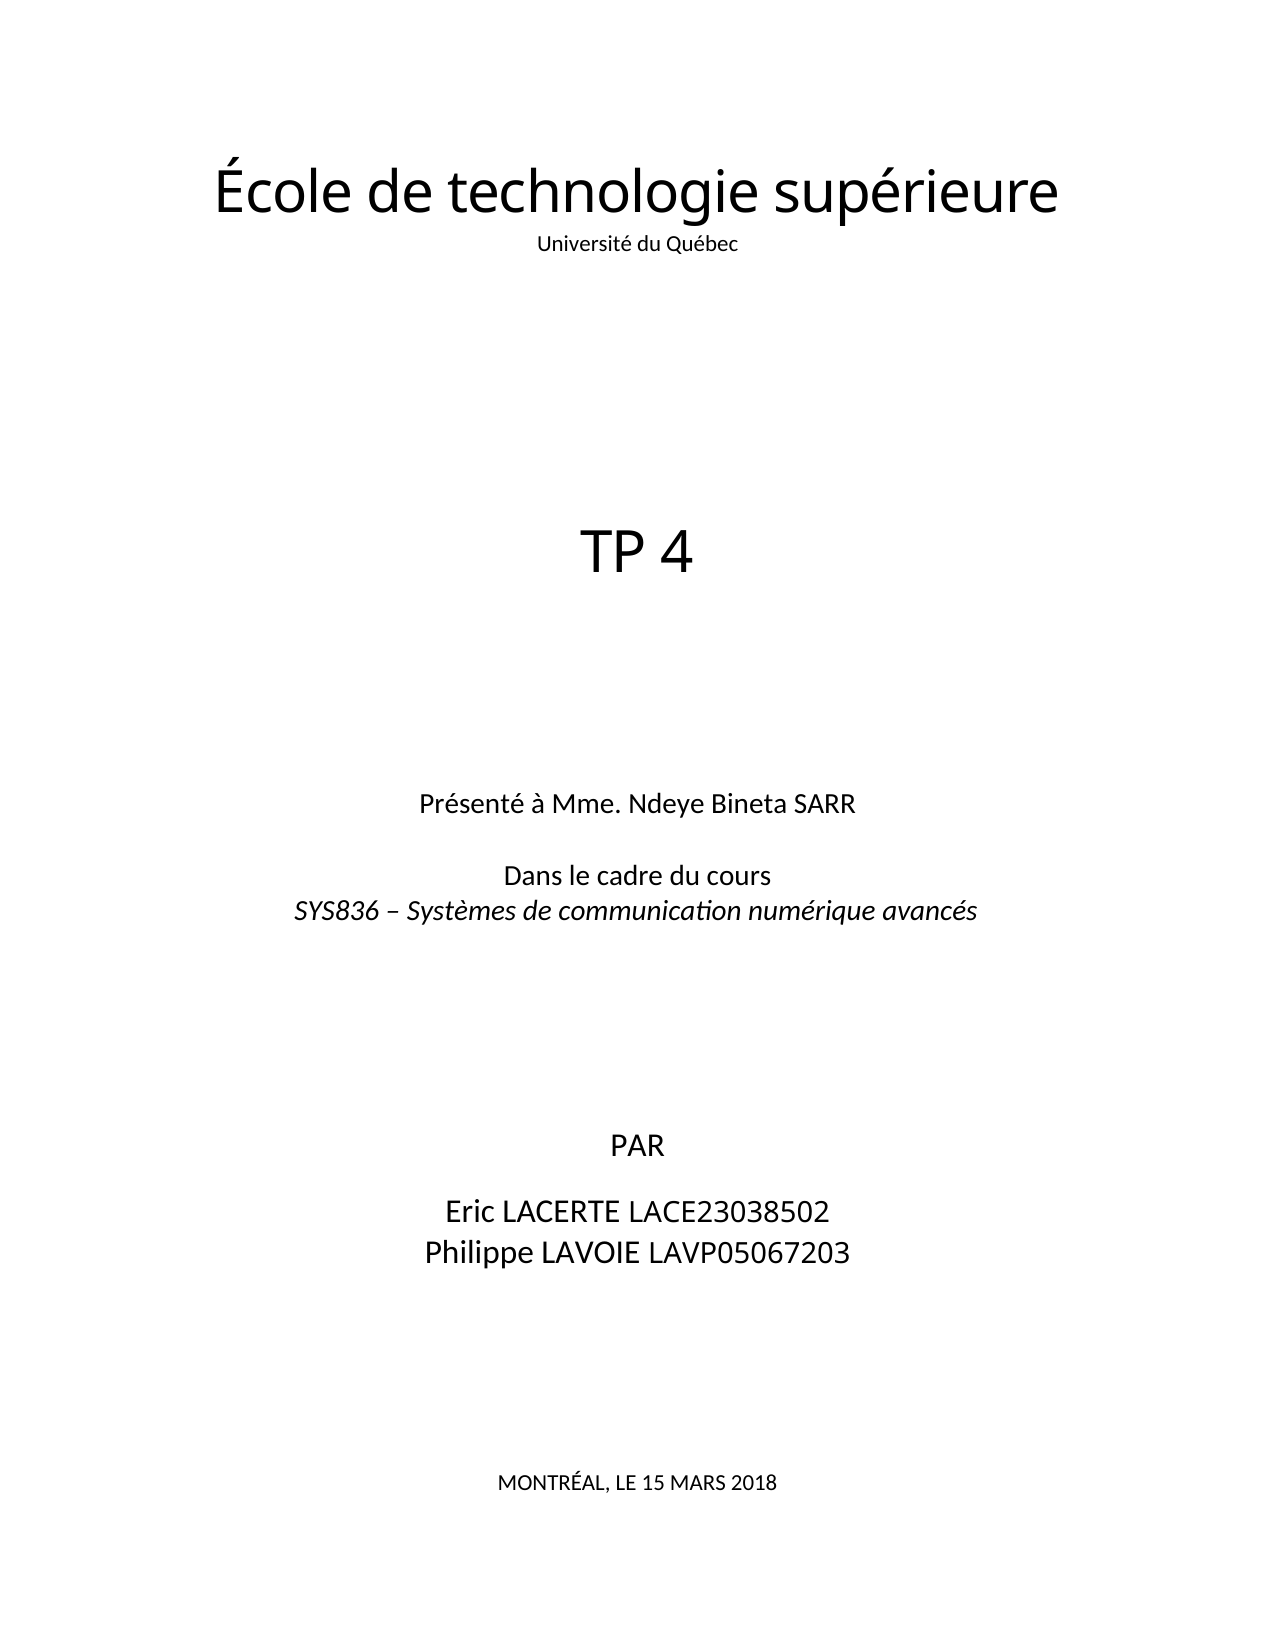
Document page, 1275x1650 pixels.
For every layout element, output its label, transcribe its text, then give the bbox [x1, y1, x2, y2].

title TP 4 [187, 510, 1087, 589]
text Université du Québec [187, 229, 1087, 257]
text MONTRÉAL, LE 15 MARS 2018 [187, 1468, 1087, 1496]
text Dans le cadre du cours [187, 857, 1087, 892]
text Présenté à Mme. Ndeye Bineta SARR [187, 785, 1087, 821]
title École de technologie supérieure [187, 150, 1087, 229]
text PAR [187, 1124, 1087, 1165]
text SYS836 – Systèmes de communication numérique avancés [187, 892, 1087, 928]
text Eric LACERTE LACE23038502 [187, 1190, 1087, 1231]
text Philippe LAVOIE LAVP05067203 [187, 1231, 1087, 1272]
